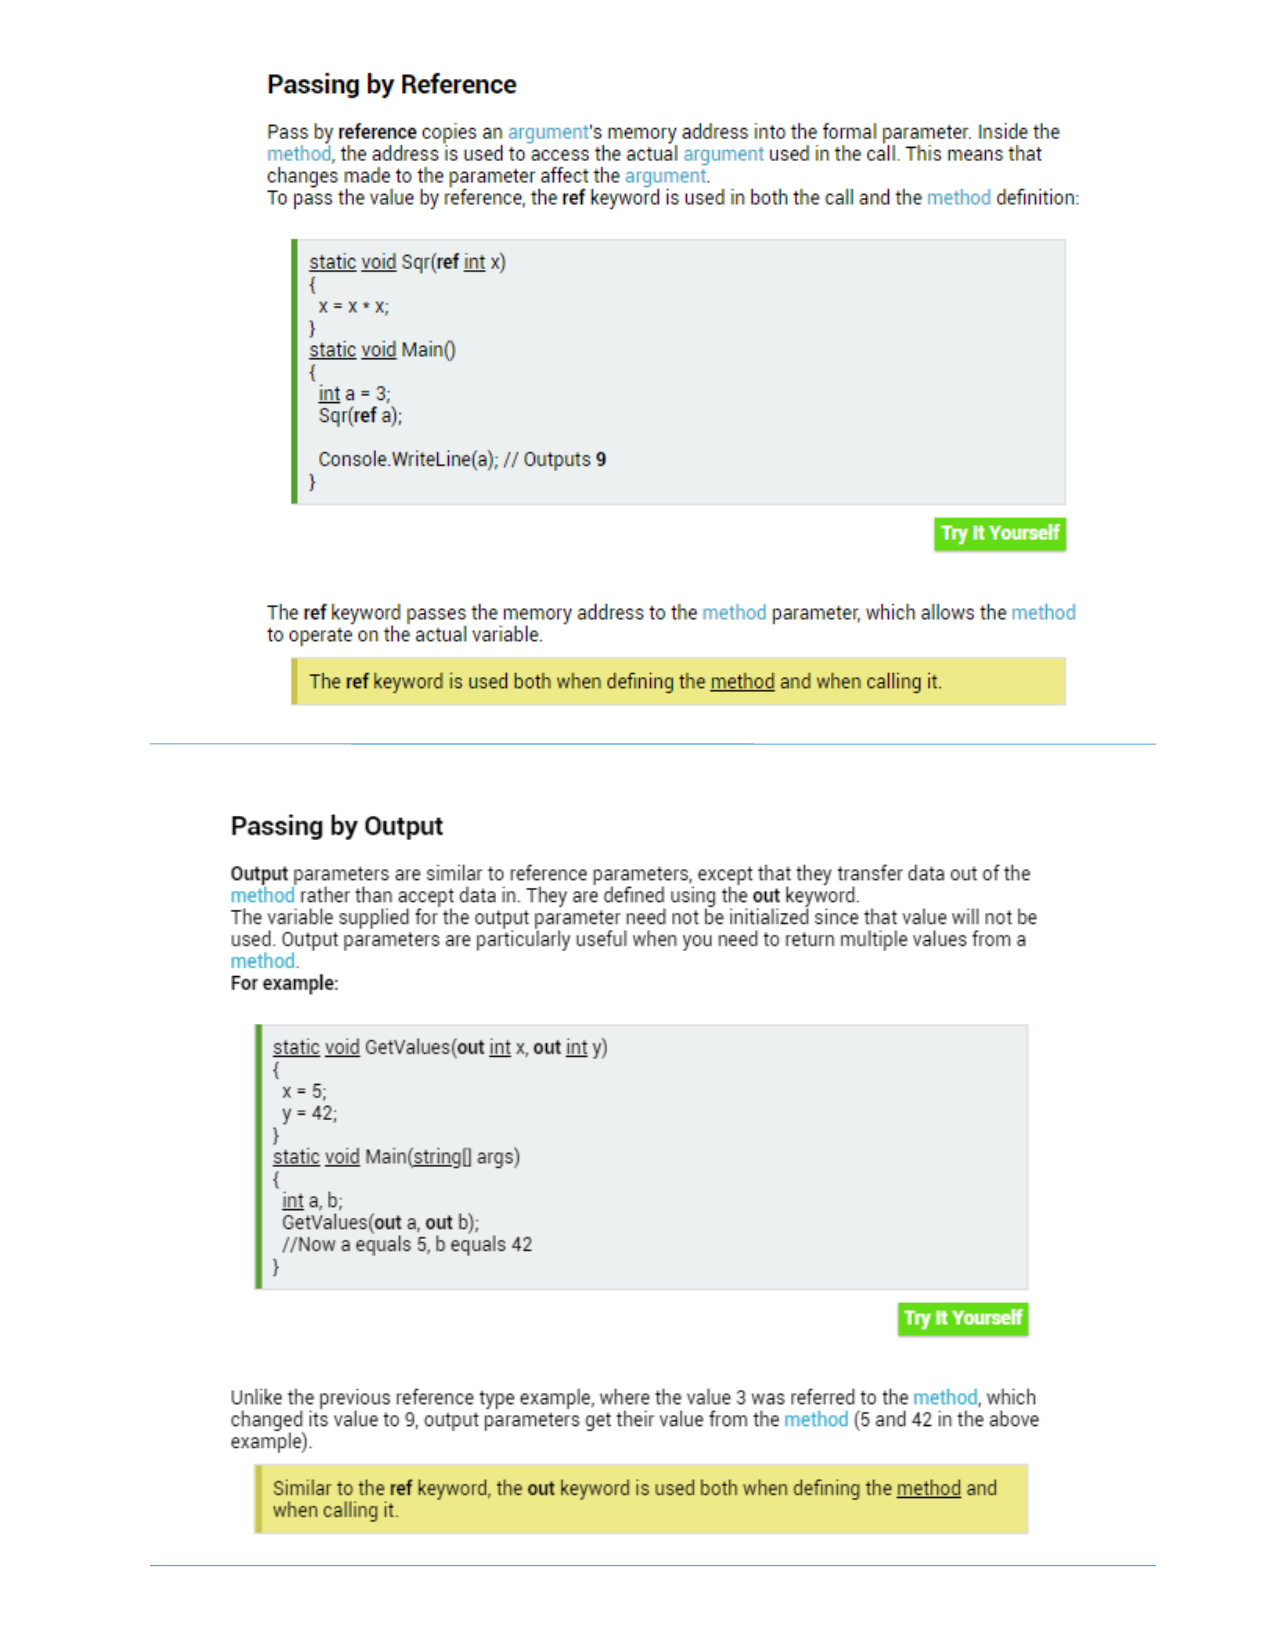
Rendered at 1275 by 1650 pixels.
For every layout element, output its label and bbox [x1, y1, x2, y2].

picture [216, 804, 1059, 1547]
picture [257, 67, 1093, 720]
